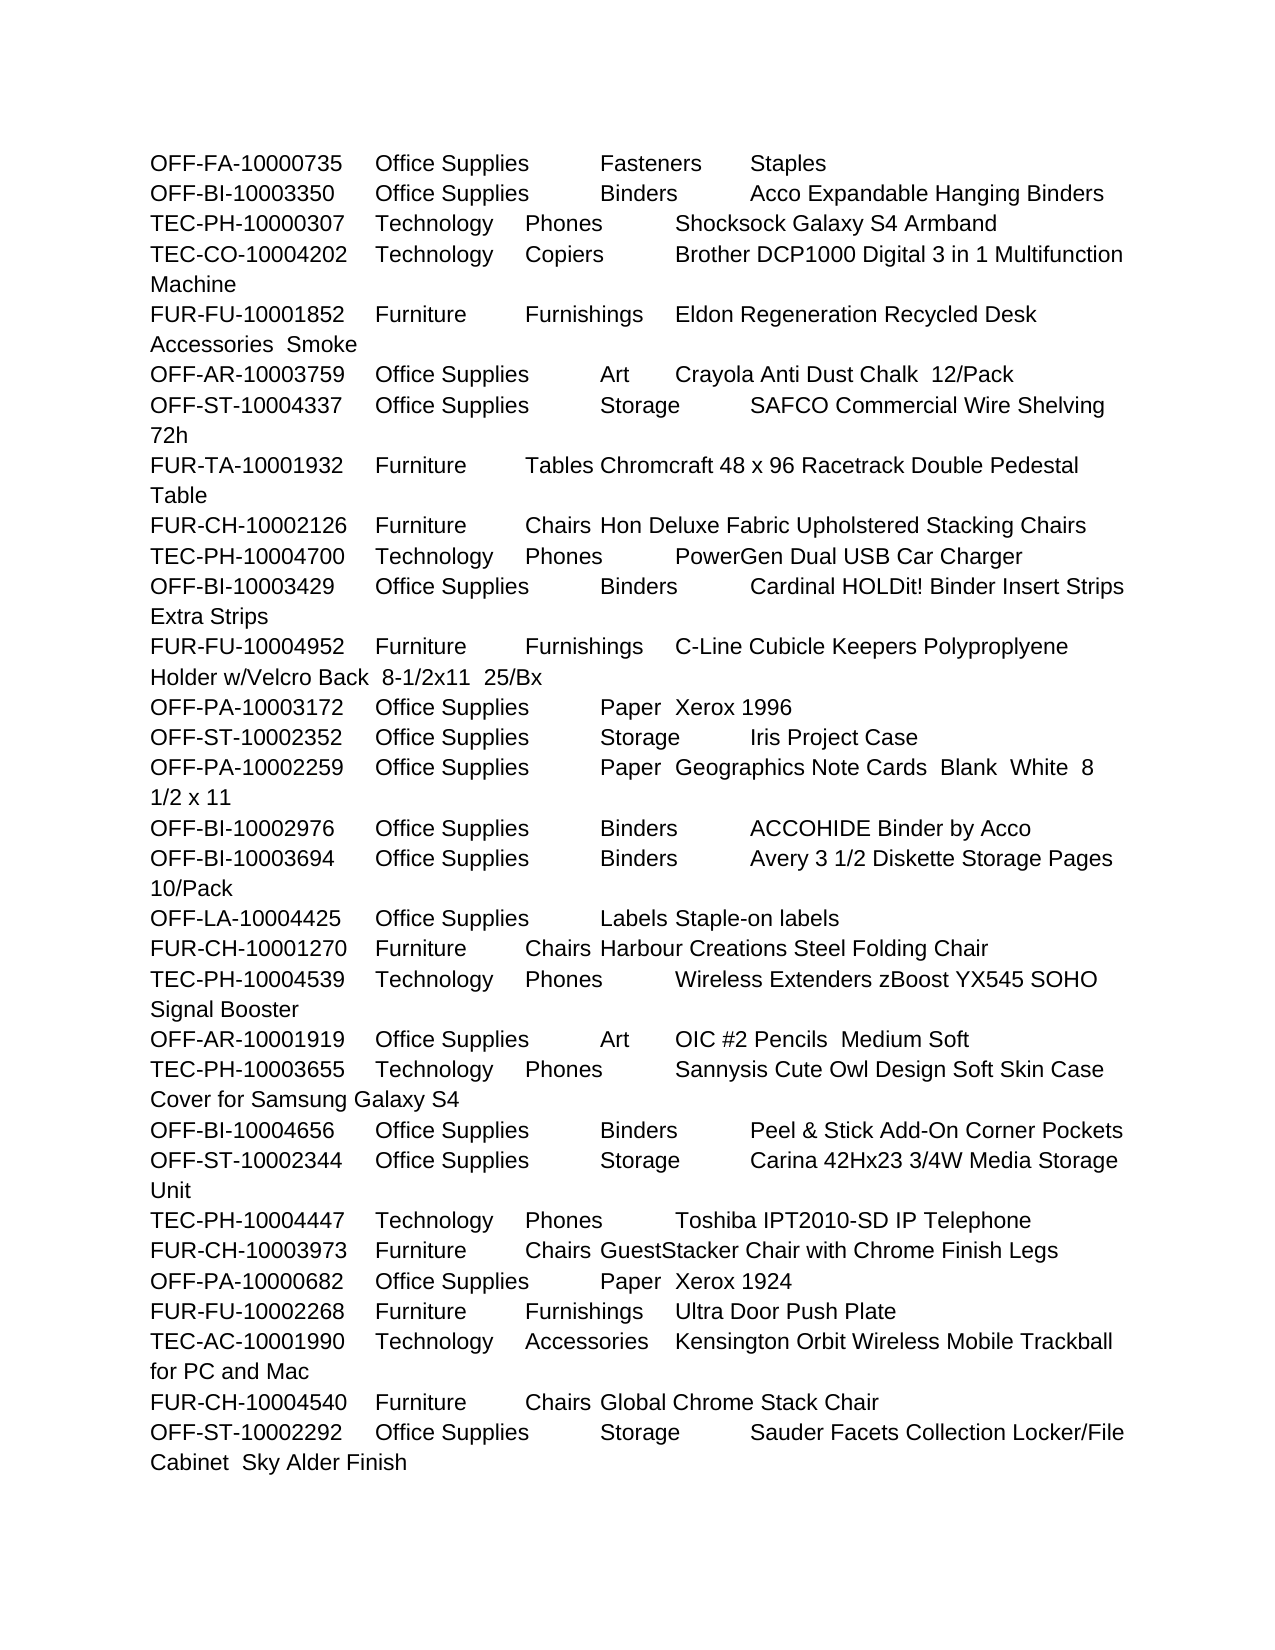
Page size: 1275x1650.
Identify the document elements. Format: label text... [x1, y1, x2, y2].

text FUR-CH-10003973 Furniture Chairs GuestStacker Chair with Chrome Finish Legs [150, 1237, 1125, 1264]
text FUR-FU-10002268 Furniture Furnishings Ultra Door Push Plate [150, 1298, 1125, 1324]
text OFF-FA-10000735 Office Supplies Fasteners Staples [150, 150, 1125, 176]
text TEC-PH-10004447 Technology Phones Toshiba IPT2010-SD IP Telephone [150, 1207, 1125, 1234]
text FUR-CH-10001270 Furniture Chairs Harbour Creations Steel Folding Chair [150, 935, 1125, 962]
text TEC-AC-10001990 Technology Accessories Kensington Orbit Wireless Mobile Trackball for PC and Mac [150, 1328, 1125, 1385]
text OFF-ST-10002352 Office Supplies Storage Iris Project Case [150, 724, 1125, 750]
text OFF-PA-10003172 Office Supplies Paper Xerox 1996 [150, 694, 1125, 720]
text OFF-AR-10003759 Office Supplies Art Crayola Anti Dust Chalk 12/Pack [150, 361, 1125, 388]
text TEC-CO-10004202 Technology Copiers Brother DCP1000 Digital 3 in 1 Multifunction Machine [150, 241, 1125, 297]
text FUR-CH-10004540 Furniture Chairs Global Chrome Stack Chair [150, 1388, 1125, 1415]
text OFF-PA-10002259 Office Supplies Paper Geographics Note Cards Blank White 8 1/2 x 11 [150, 754, 1125, 811]
text OFF-ST-10002344 Office Supplies Storage Carina 42Hx23 3/4W Media Storage Unit [150, 1147, 1125, 1203]
text OFF-ST-10002292 Office Supplies Storage Sauder Facets Collection Locker/File Cabinet Sky Alder Finish [150, 1419, 1125, 1475]
text FUR-TA-10001932 Furniture Tables Chromcraft 48 x 96 Racetrack Double Pedestal Table [150, 452, 1125, 509]
text TEC-PH-10004539 Technology Phones Wireless Extenders zBoost YX545 SOHO Signal Booster [150, 966, 1125, 1022]
text TEC-PH-10003655 Technology Phones Sannysis Cute Owl Design Soft Skin Case Cover for Samsung Galaxy S4 [150, 1056, 1125, 1113]
text OFF-BI-10003429 Office Supplies Binders Cardinal HOLDit! Binder Insert Strips Extra Strips [150, 573, 1125, 629]
text TEC-PH-10004700 Technology Phones PowerGen Dual USB Car Charger [150, 543, 1125, 569]
text OFF-AR-10001919 Office Supplies Art OIC #2 Pencils Medium Soft [150, 1026, 1125, 1052]
text TEC-PH-10000307 Technology Phones Shocksock Galaxy S4 Armband [150, 210, 1125, 237]
text OFF-BI-10004656 Office Supplies Binders Peel & Stick Add-On Corner Pockets [150, 1117, 1125, 1143]
text OFF-BI-10003350 Office Supplies Binders Acco Expandable Hanging Binders [150, 180, 1125, 207]
text OFF-BI-10003694 Office Supplies Binders Avery 3 1/2 Diskette Storage Pages 10/Pack [150, 845, 1125, 901]
text OFF-BI-10002976 Office Supplies Binders ACCOHIDE Binder by Acco [150, 814, 1125, 841]
text OFF-PA-10000682 Office Supplies Paper Xerox 1924 [150, 1268, 1125, 1294]
text FUR-CH-10002126 Furniture Chairs Hon Deluxe Fabric Upholstered Stacking Chairs [150, 512, 1125, 539]
text FUR-FU-10004952 Furniture Furnishings C-Line Cubicle Keepers Polyproplyene Holder w/Velcro Back 8-1/2x11 25/Bx [150, 633, 1125, 690]
text FUR-FU-10001852 Furniture Furnishings Eldon Regeneration Recycled Desk Accessories Smoke [150, 301, 1125, 358]
text OFF-ST-10004337 Office Supplies Storage SAFCO Commercial Wire Shelving 72h [150, 392, 1125, 448]
text OFF-LA-10004425 Office Supplies Labels Staple-on labels [150, 905, 1125, 932]
